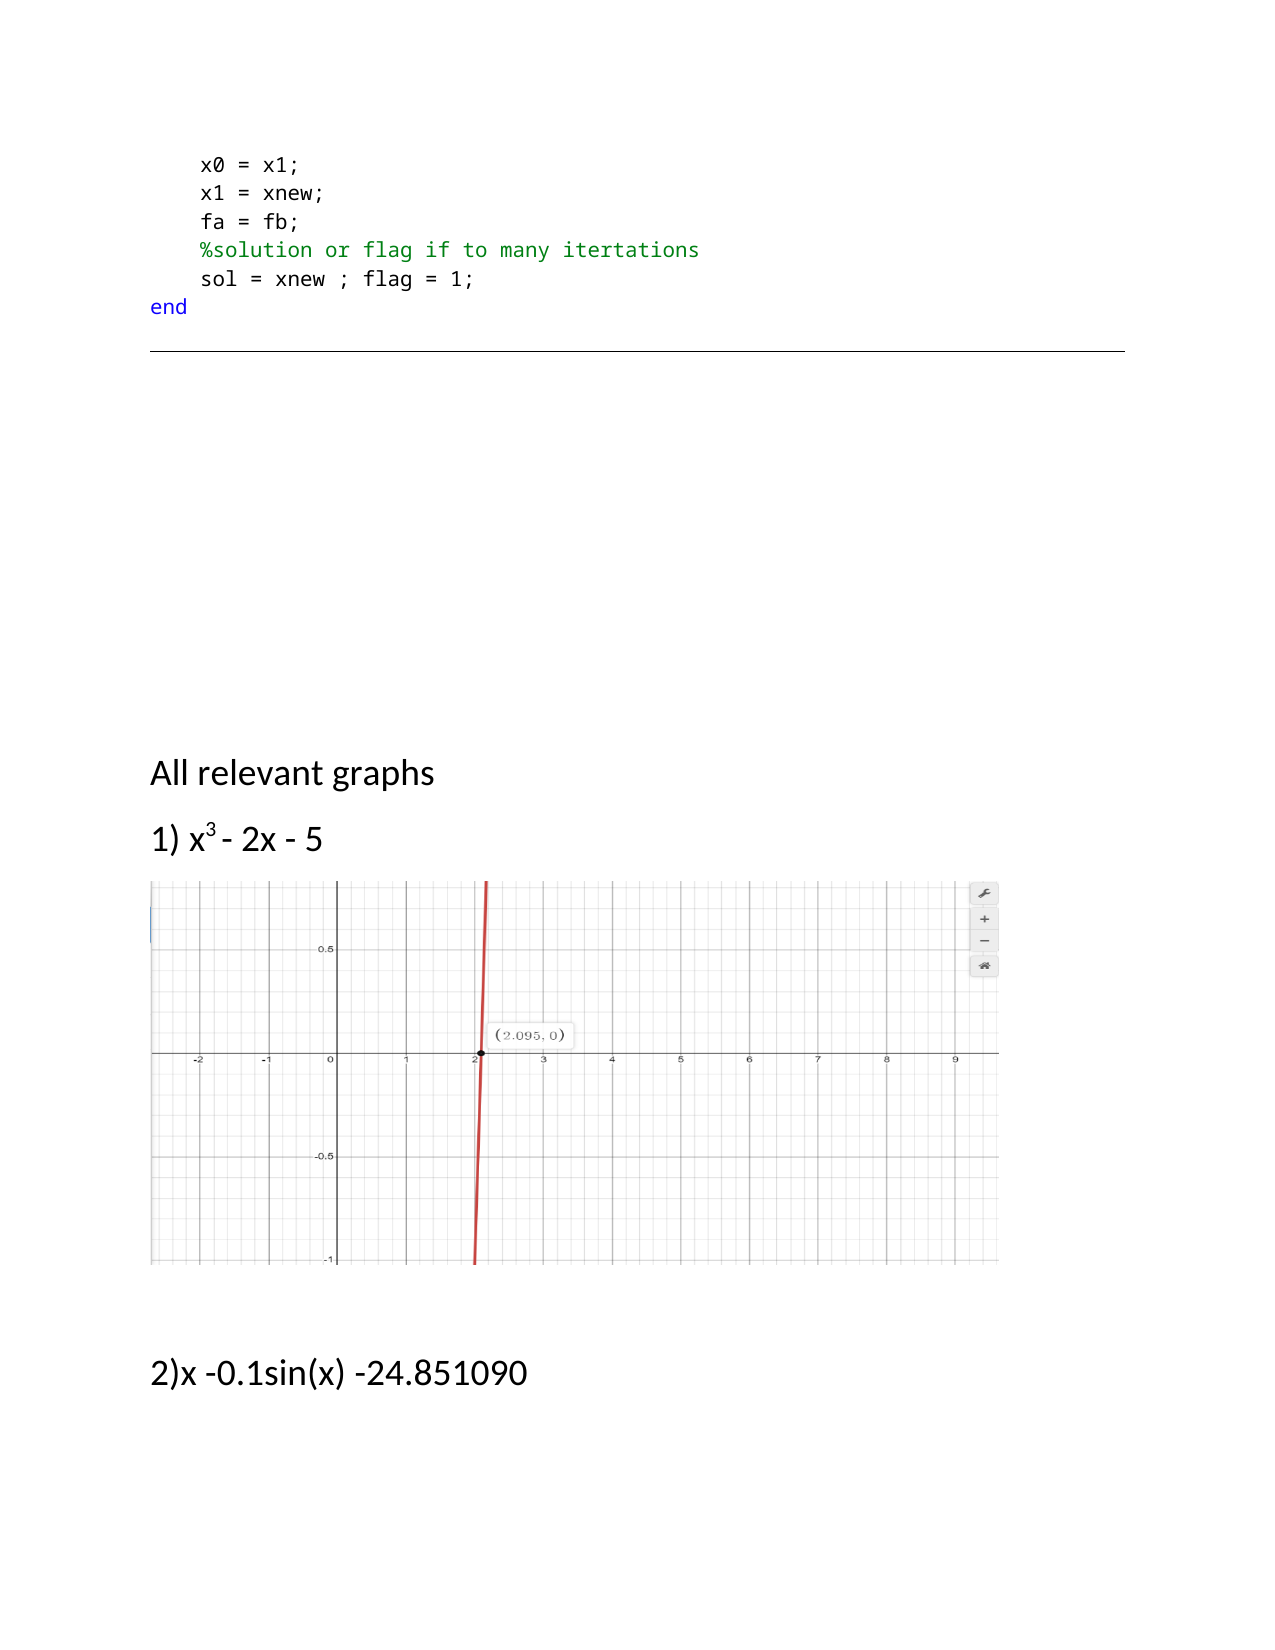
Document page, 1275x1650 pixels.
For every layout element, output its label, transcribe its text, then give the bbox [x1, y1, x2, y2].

text x1 = xnew; [150, 178, 1125, 207]
text fa = fb; [150, 207, 1125, 235]
text 2)x -0.1sin(x) -24.851090 [150, 1349, 1125, 1395]
text %solution or flag if to many itertations [150, 235, 1125, 264]
text sol = xnew ; flag = 1; [150, 264, 1125, 292]
text x0 = x1; [150, 150, 1125, 178]
text All relevant graphs [150, 749, 1125, 794]
text 1) x3 - 2x - 5 [150, 815, 1125, 861]
text end [150, 292, 1125, 321]
picture [150, 881, 999, 1265]
